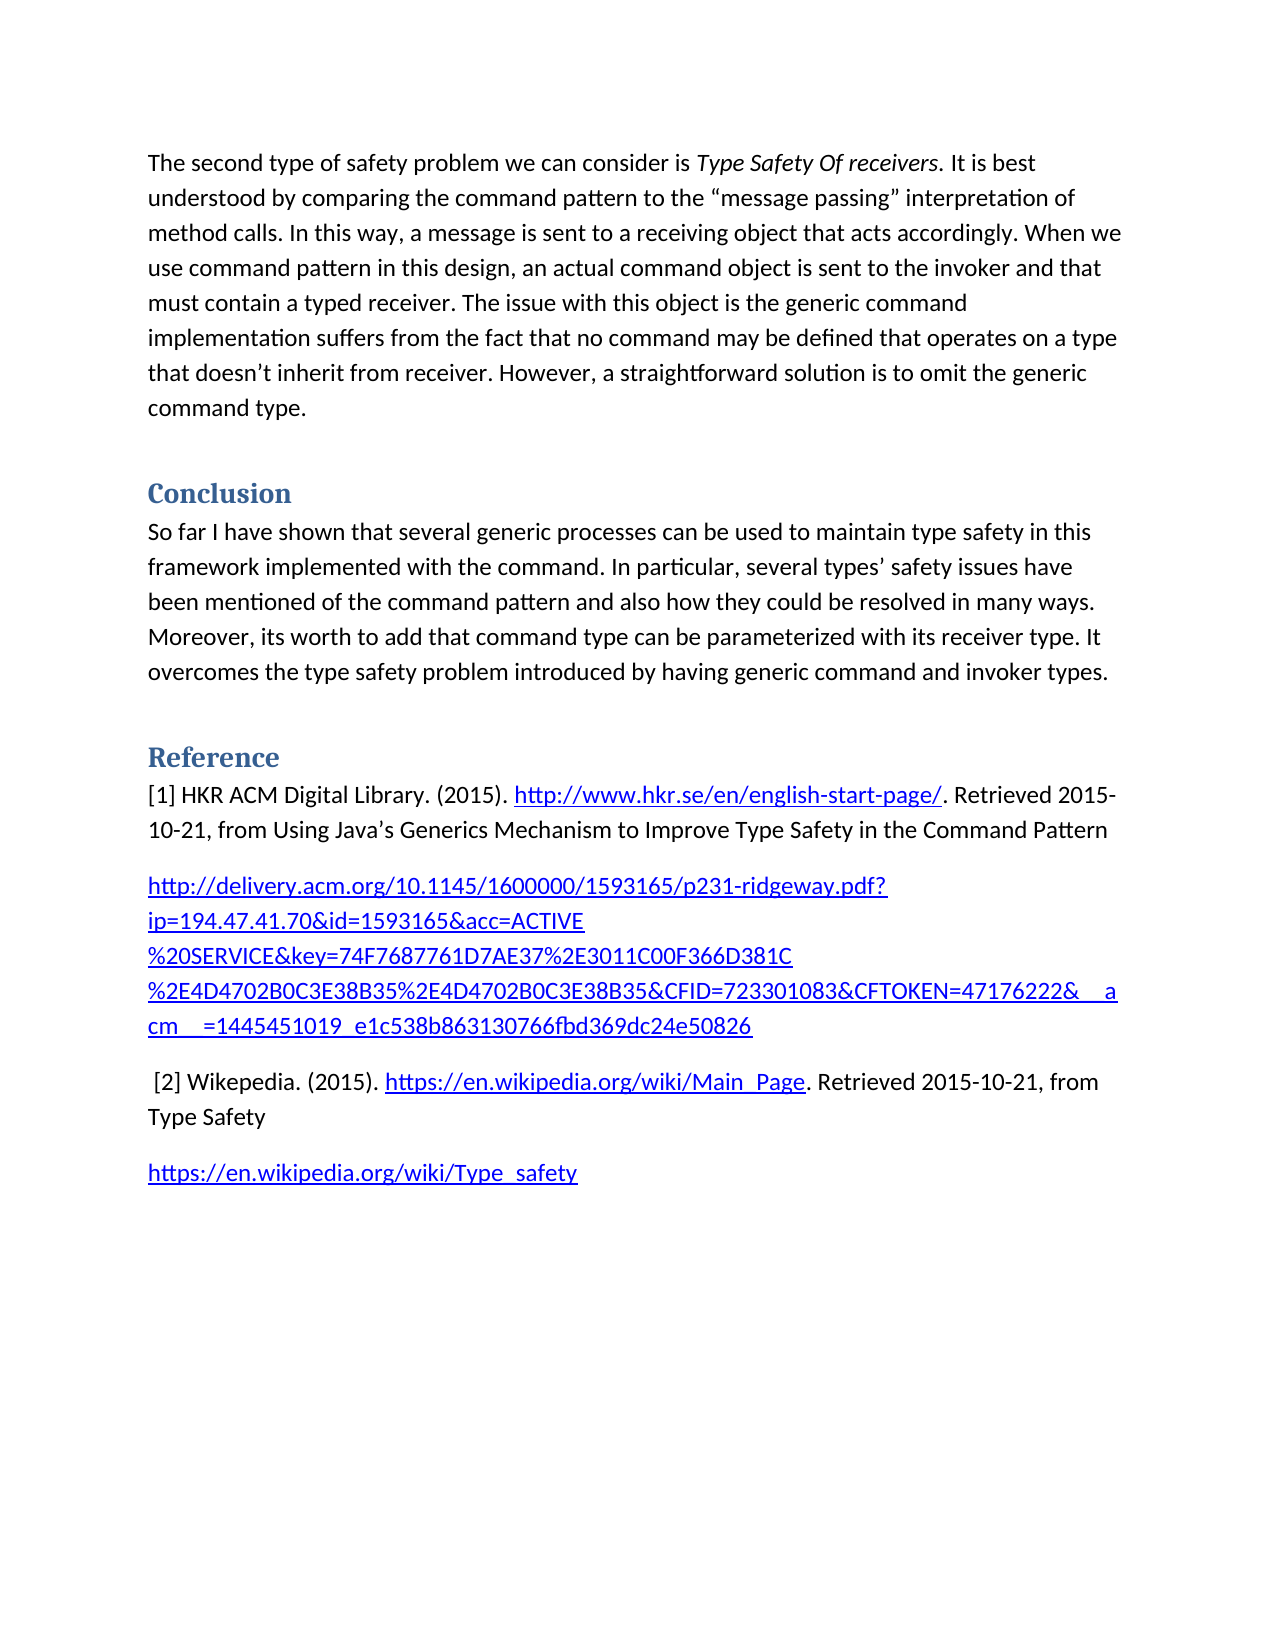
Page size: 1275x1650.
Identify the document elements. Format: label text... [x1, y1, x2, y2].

text http://delivery.acm.org/10.1145/1600000/1593165/p231-ridgeway.pdf?ip=194.47.41.70&id=1593165&acc=ACTIVE%20SERVICE&key=74F7687761D7AE37%2E3011C00F366D381C%2E4D4702B0C3E38B35%2E4D4702B0C3E38B35&CFID=723301083&CFTOKEN=47176222&__acm__=1445451019_e1c538b863130766fbd369dc24e50826 [148, 871, 1127, 1041]
subtitle Conclusion [148, 478, 1127, 511]
text https://en.wikipedia.org/wiki/Type_safety [148, 1157, 1127, 1188]
subtitle Reference [148, 741, 1127, 775]
text [1] HKR ACM Digital Library. (2015). http://www.hkr.se/en/english-start-page/. Retrieved 2015-10-21, from Using Java’s Generics Mechanism to Improve Type Safety in the Command Pattern [148, 780, 1127, 845]
text So far I have shown that several generic processes can be used to maintain type safety in this framework implemented with the command. In particular, several types’ safety issues have been mentioned of the command pattern and also how they could be resolved in many ways. Moreover, its worth to add that command type can be parameterized with its receiver type. It overcomes the type safety problem introduced by having generic command and invoker types. [148, 516, 1127, 687]
text [2] Wikepedia. (2015). https://en.wikipedia.org/wiki/Main_Page. Retrieved 2015-10-21, from Type Safety [148, 1066, 1127, 1132]
text The second type of safety problem we can consider is Type Safety Of receivers. It is best understood by comparing the command pattern to the “message passing” interpretation of method calls. In this way, a message is sent to a receiving object that acts accordingly. When we use command pattern in this design, an actual command object is sent to the invoker and that must contain a typed receiver. The issue with this object is the generic command implementation suffers from the fact that no command may be defined that operates on a type that doesn’t inherit from receiver. However, a straightforward solution is to omit the generic command type. [148, 148, 1127, 423]
